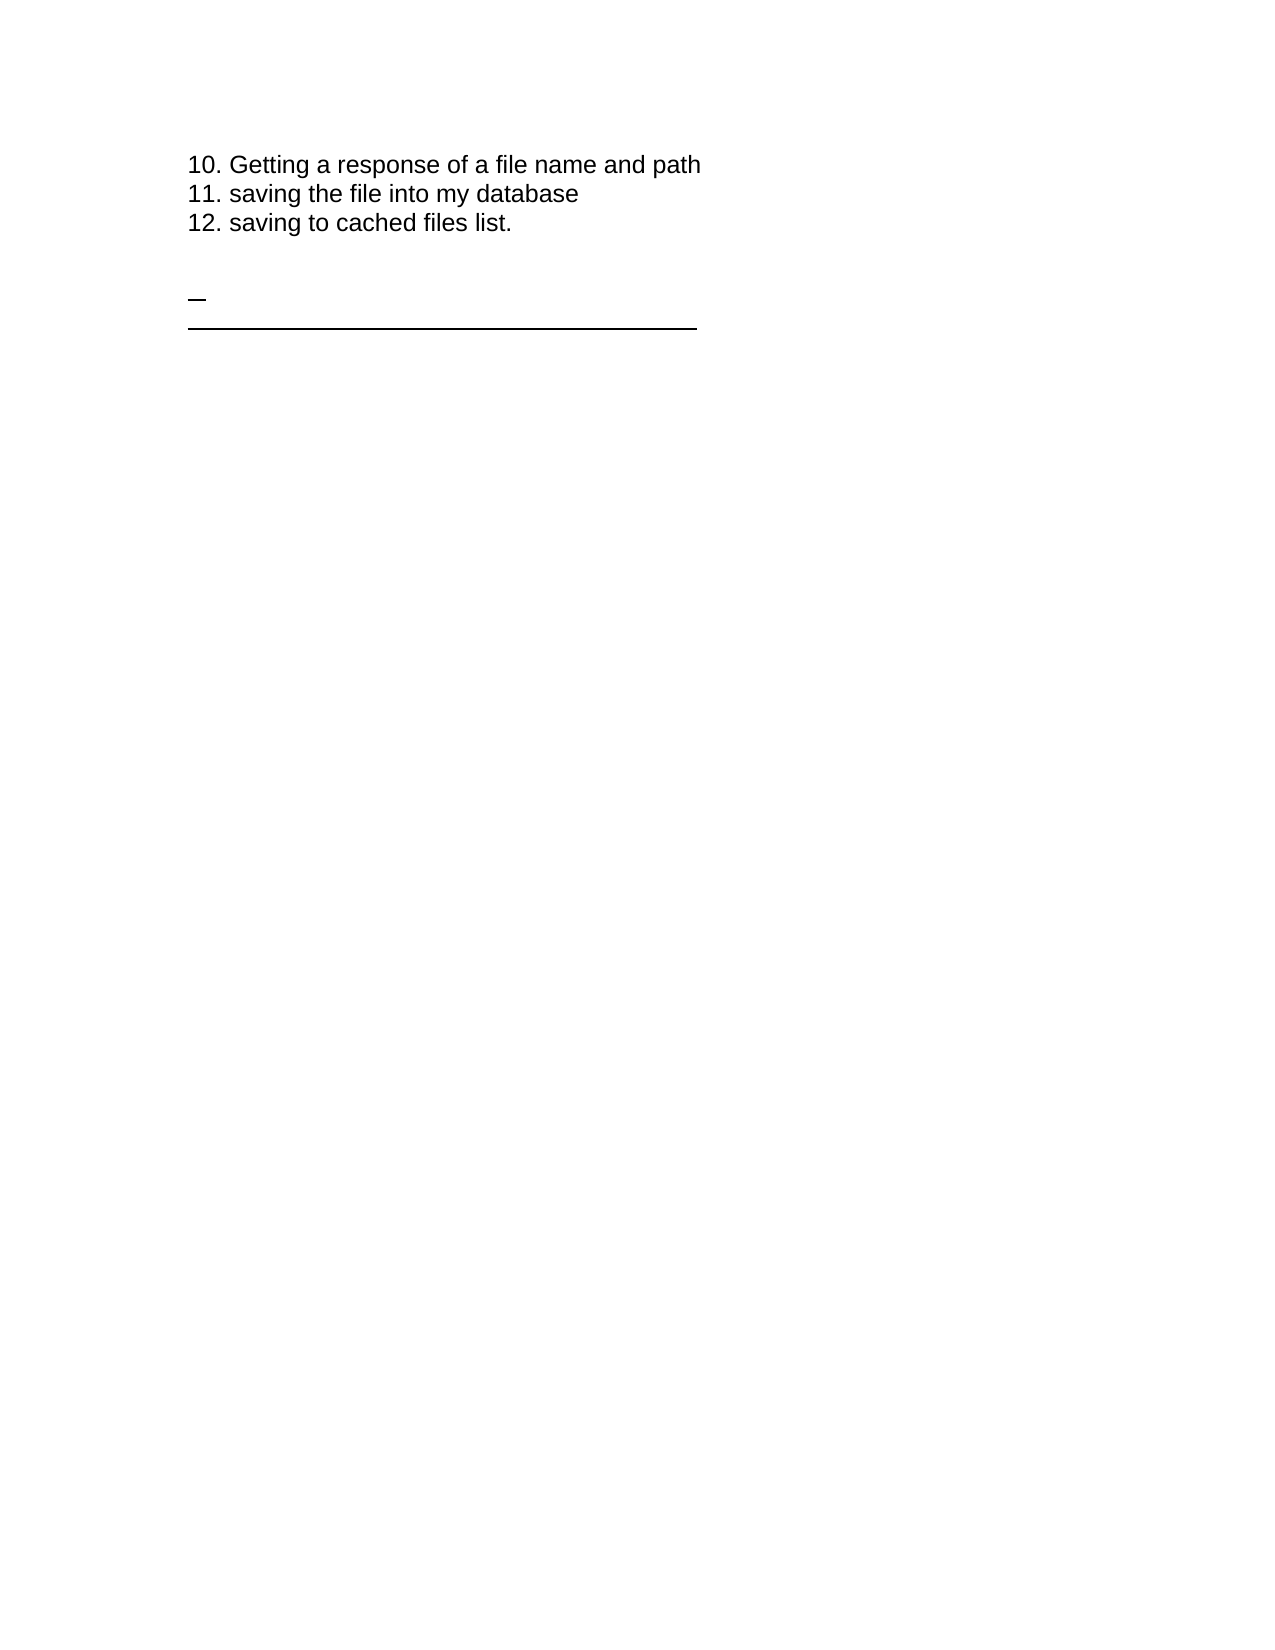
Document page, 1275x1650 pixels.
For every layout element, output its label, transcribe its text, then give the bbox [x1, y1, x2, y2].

text 10. Getting a response of a file name and path [187, 150, 1087, 179]
text 12. saving to cached files list. [187, 207, 1087, 236]
text 11. saving the file into my database [187, 179, 1087, 207]
